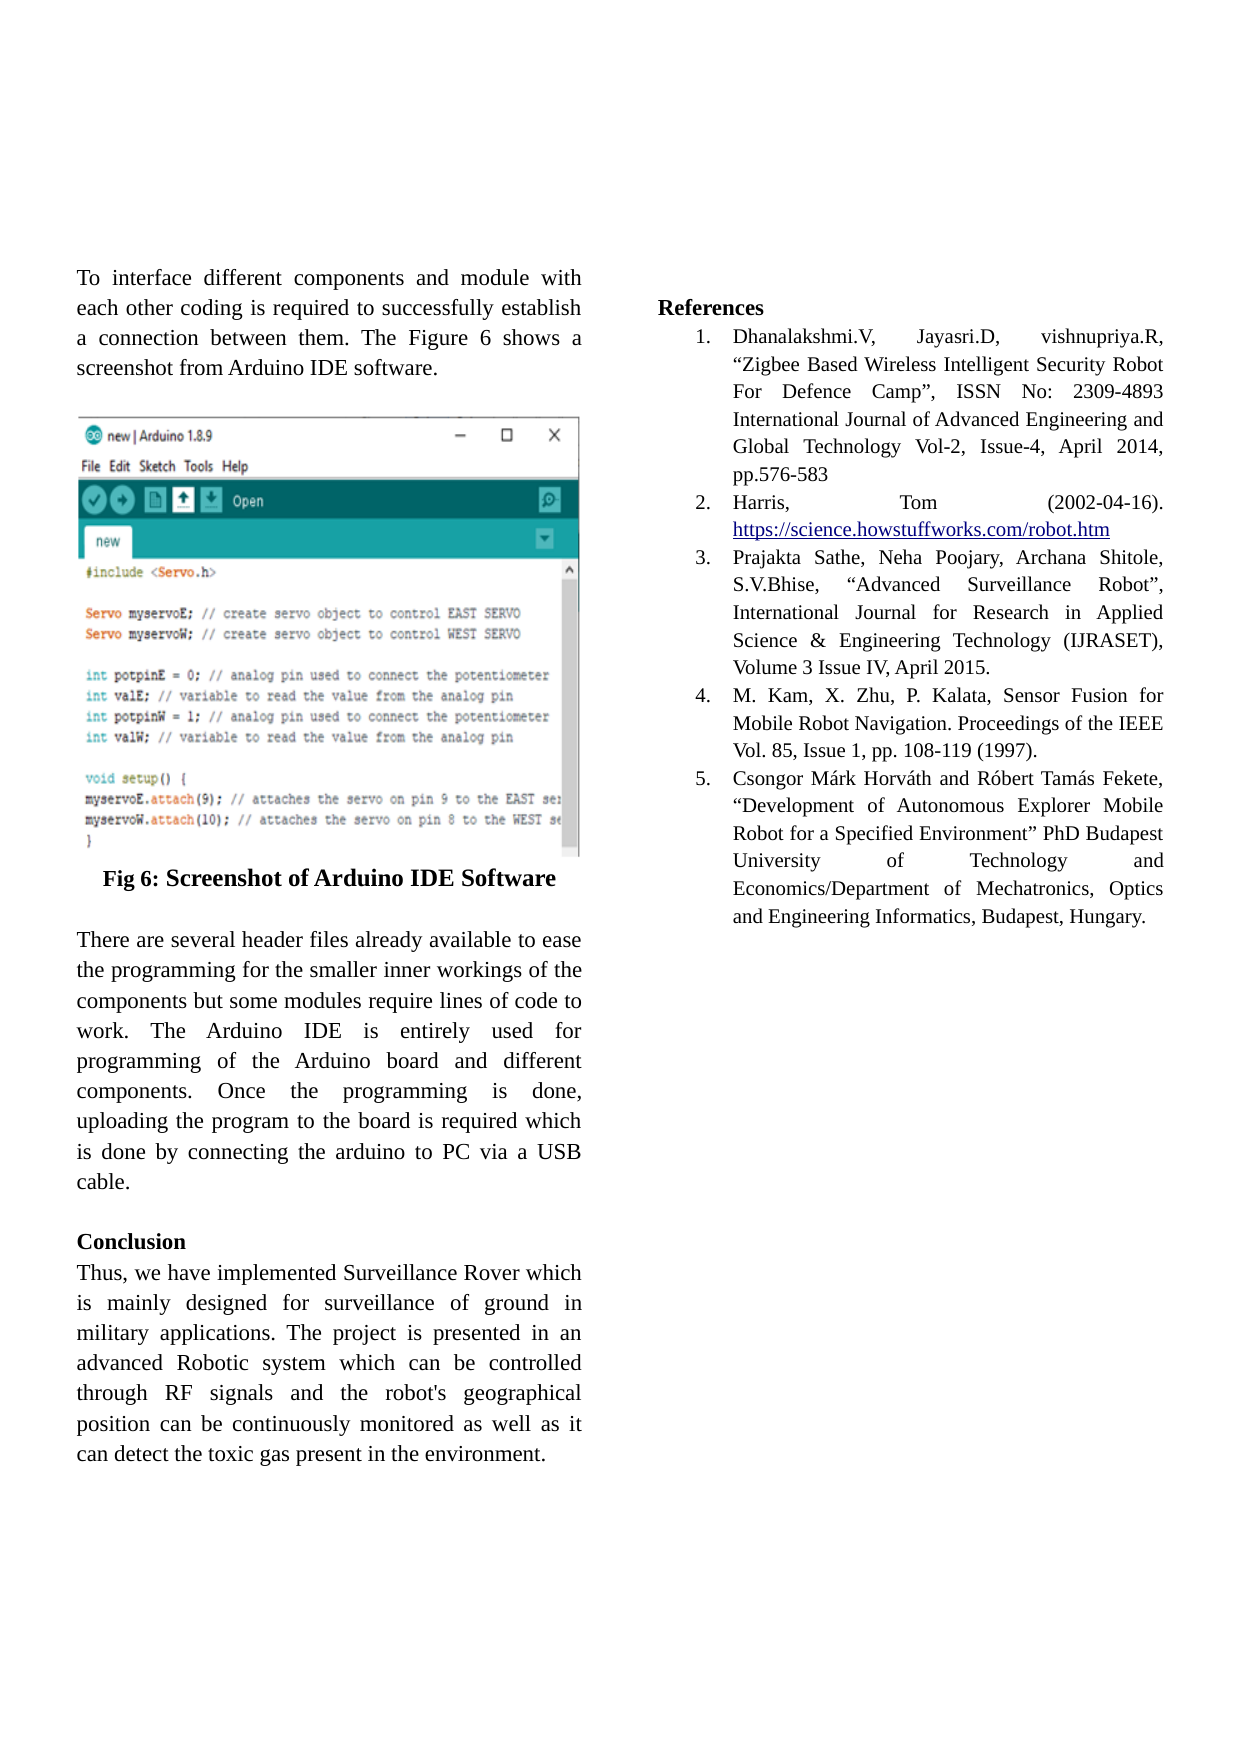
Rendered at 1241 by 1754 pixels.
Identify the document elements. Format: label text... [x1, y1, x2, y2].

list Dhanalakshmi.V, Jayasri.D, vishnupriya.R, “Zigbee Based Wireless Intelligent Security Robot For Defence Camp”, ISSN No: 2309-4893 International Journal of Advanced Engineering and Global Technology Vol-2, Issue-4, April 2014, pp.576-583 [695, 324, 1164, 486]
list M. Kam, X. Zhu, P. Kalata, Sensor Fusion for Mobile Robot Navigation. Proceedings of the IEEE Vol. 85, Issue 1, pp. 108-119 (1997). [695, 683, 1164, 762]
list Harris, Tom (2002-04-16). https://science.howstuffworks.com/robot.htm [695, 489, 1164, 541]
text References [658, 294, 1164, 320]
text There are several header files already available to ease the programming for the smaller inner workings of the components but some modules require lines of code to work. The Arduino IDE is entirely used for programming of the Arduino board and different components. Once the programming is done, uploading the program to the board is required which is done by connecting the arduino to PC via a USB cable. [76, 926, 583, 1194]
list Prajakta Sathe, Neha Poojary, Archana Shitole, S.V.Bhise, “Advanced Surveillance Robot”, International Journal for Research in Applied Science & Engineering Technology (IJRASET), Volume 3 Issue IV, April 2015. [695, 545, 1164, 679]
text Fig 6: Screenshot of Arduino IDE Software [76, 863, 583, 892]
picture [76, 414, 582, 860]
list Csongor Márk Horváth and Róbert Tamás Fekete, “Development of Autonomous Explorer Mobile Robot for a Specified Environment” PhD Budapest University of Technology and Economics/Department of Mechatronics, Optics and Engineering Informatics, Budapest, Hungary. [695, 766, 1164, 928]
text Conclusion [76, 1228, 583, 1255]
text To interface different components and module with each other coding is required to successfully establish a connection between them. The Figure 6 shows a screenshot from Arduino IDE software. [76, 263, 583, 381]
text Thus, we have implemented Surveillance Rover which is mainly designed for surveillance of ground in military applications. The project is presented in an advanced Robotic system which can be controlled through RF signals and the robot's geographical position can be continuously monitored as well as it can detect the toxic gas present in the environment. [76, 1259, 583, 1466]
